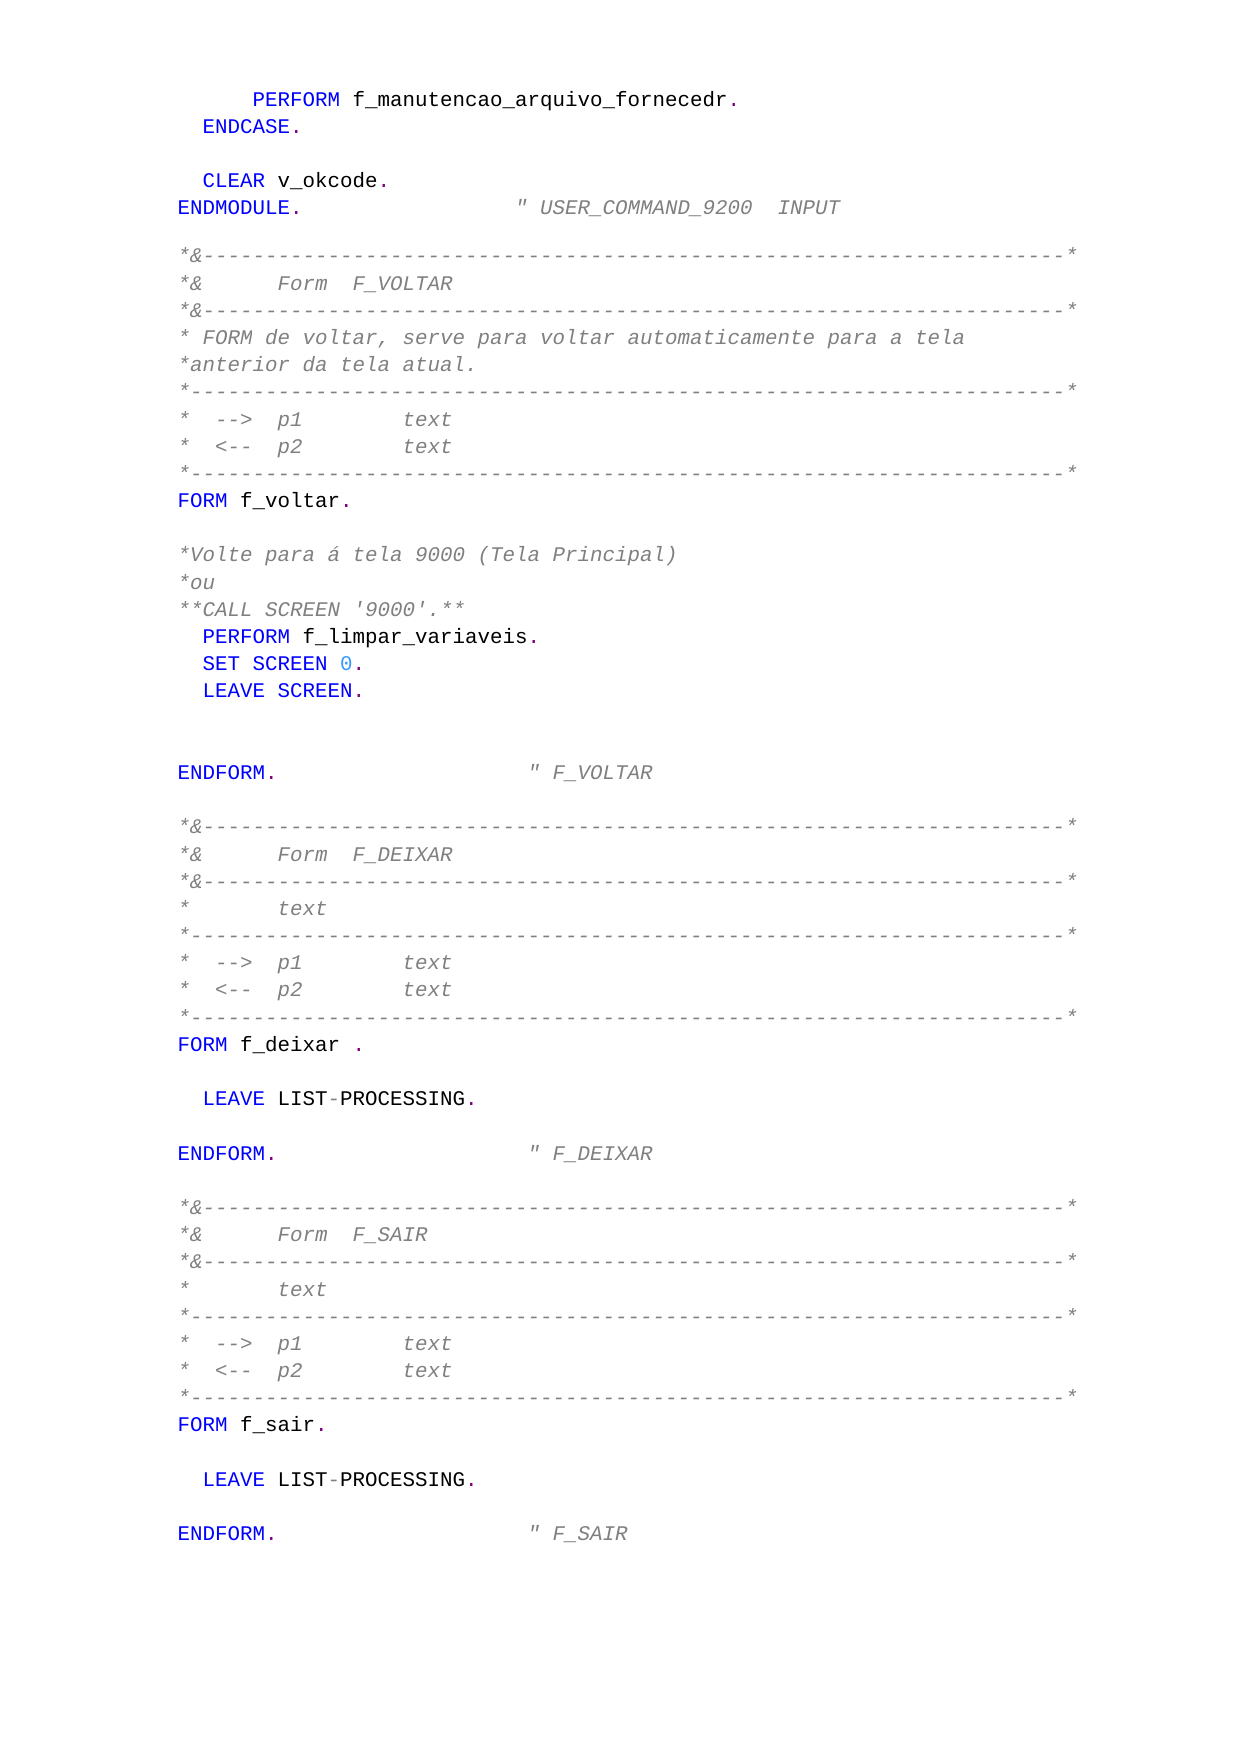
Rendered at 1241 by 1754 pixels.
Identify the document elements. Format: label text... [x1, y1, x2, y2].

text *&---------------------------------------------------------------------* *& Form F_VOLTAR *&---------------------------------------------------------------------* * FORM de voltar, serve para voltar automaticamente para a tela *anterior da tela atual. *----------------------------------------------------------------------* * --> p1 text * <-- p2 text *----------------------------------------------------------------------* FORM f_voltar. *Volte para á tela 9000 (Tela Principal) *ou **CALL SCREEN '9000'.** PERFORM f_limpar_variaveis. SET SCREEN 0. LEAVE SCREEN. ENDFORM. " F_VOLTAR *&---------------------------------------------------------------------* *& Form F_DEIXAR *&---------------------------------------------------------------------* * text *----------------------------------------------------------------------* * --> p1 text * <-- p2 text *----------------------------------------------------------------------* FORM f_deixar . LEAVE LIST-PROCESSING. ENDFORM. " F_DEIXAR *&---------------------------------------------------------------------* *& Form F_SAIR *&---------------------------------------------------------------------* * text *----------------------------------------------------------------------* * --> p1 text * <-- p2 text *----------------------------------------------------------------------* FORM f_sair. LEAVE LIST-PROCESSING. ENDFORM. " F_SAIR [177, 245, 1167, 1547]
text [177, 89, 1167, 221]
